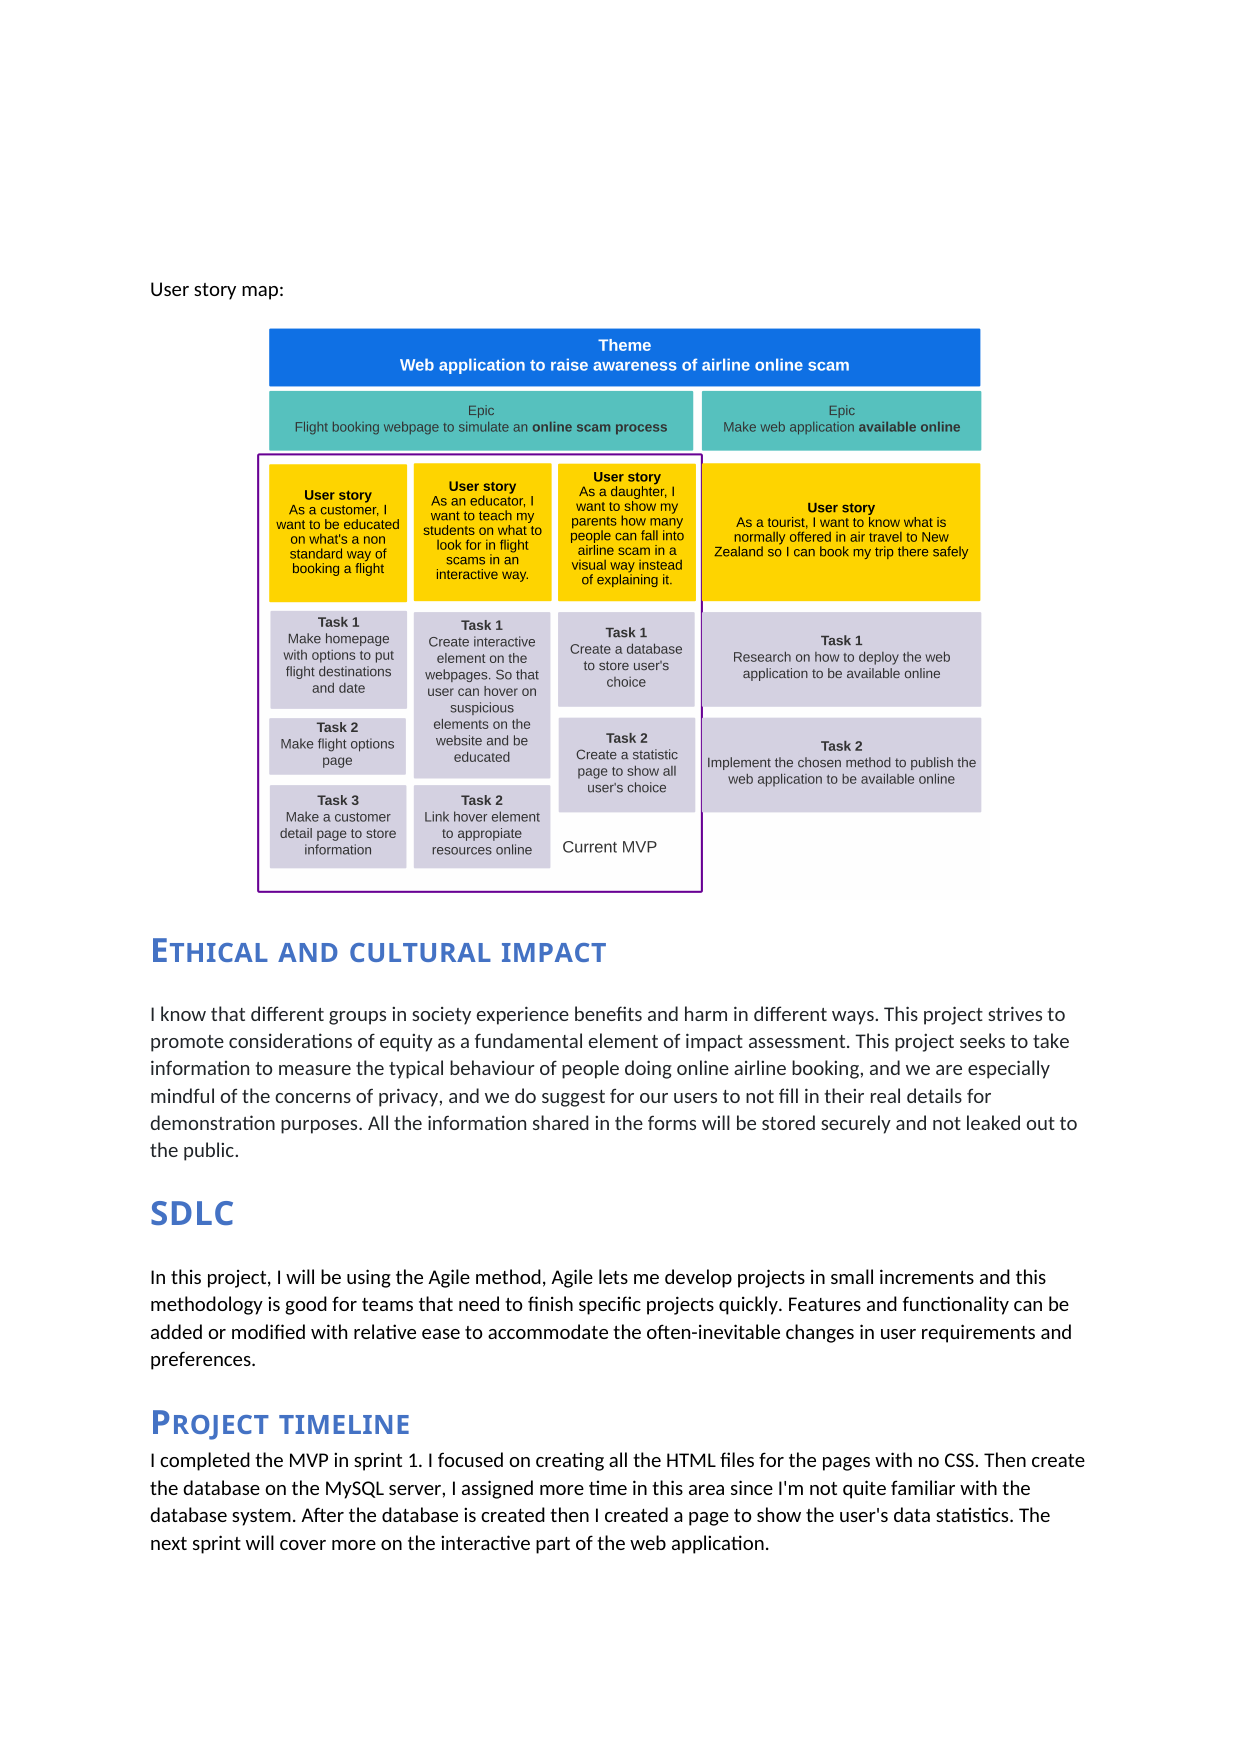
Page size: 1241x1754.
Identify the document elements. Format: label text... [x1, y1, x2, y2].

subtitle SDLC [150, 1190, 1090, 1236]
subtitle I know that different groups in society experience benefits and harm in different ways. This project strives to promote considerations of equity as a fundamental element of impact assessment. This project seeks to take information to measure the typical behaviour of people doing online airline booking, and we are especially mindful of the concerns of privacy, and we do suggest for our users to not fill in their real details for demonstration purposes. All the information shared in the forms will be stored securely and not leaked out to the public. [150, 1001, 1090, 1163]
subtitle Project timeline [150, 1399, 1090, 1444]
picture [250, 320, 990, 900]
subtitle In this project, I will be using the Agile method, Agile lets me develop projects in small increments and this methodology is good for teams that need to finish specific projects quickly. Features and functionality can be added or modified with relative ease to accommodate the often-inevitable changes in user requirements and preferences. [150, 1264, 1090, 1372]
text I completed the MVP in sprint 1. I focused on creating all the HTML files for the pages with no CSS. Then create the database on the MySQL server, I assigned more time in this area since I'm not quite familiar with the database system. After the database is created then I created a page to show the user's data statistics. The next sprint will cover more on the interactive part of the web application. [150, 1448, 1090, 1555]
subtitle Ethical and cultural impact [150, 927, 1090, 972]
text User story map: [150, 276, 1090, 302]
